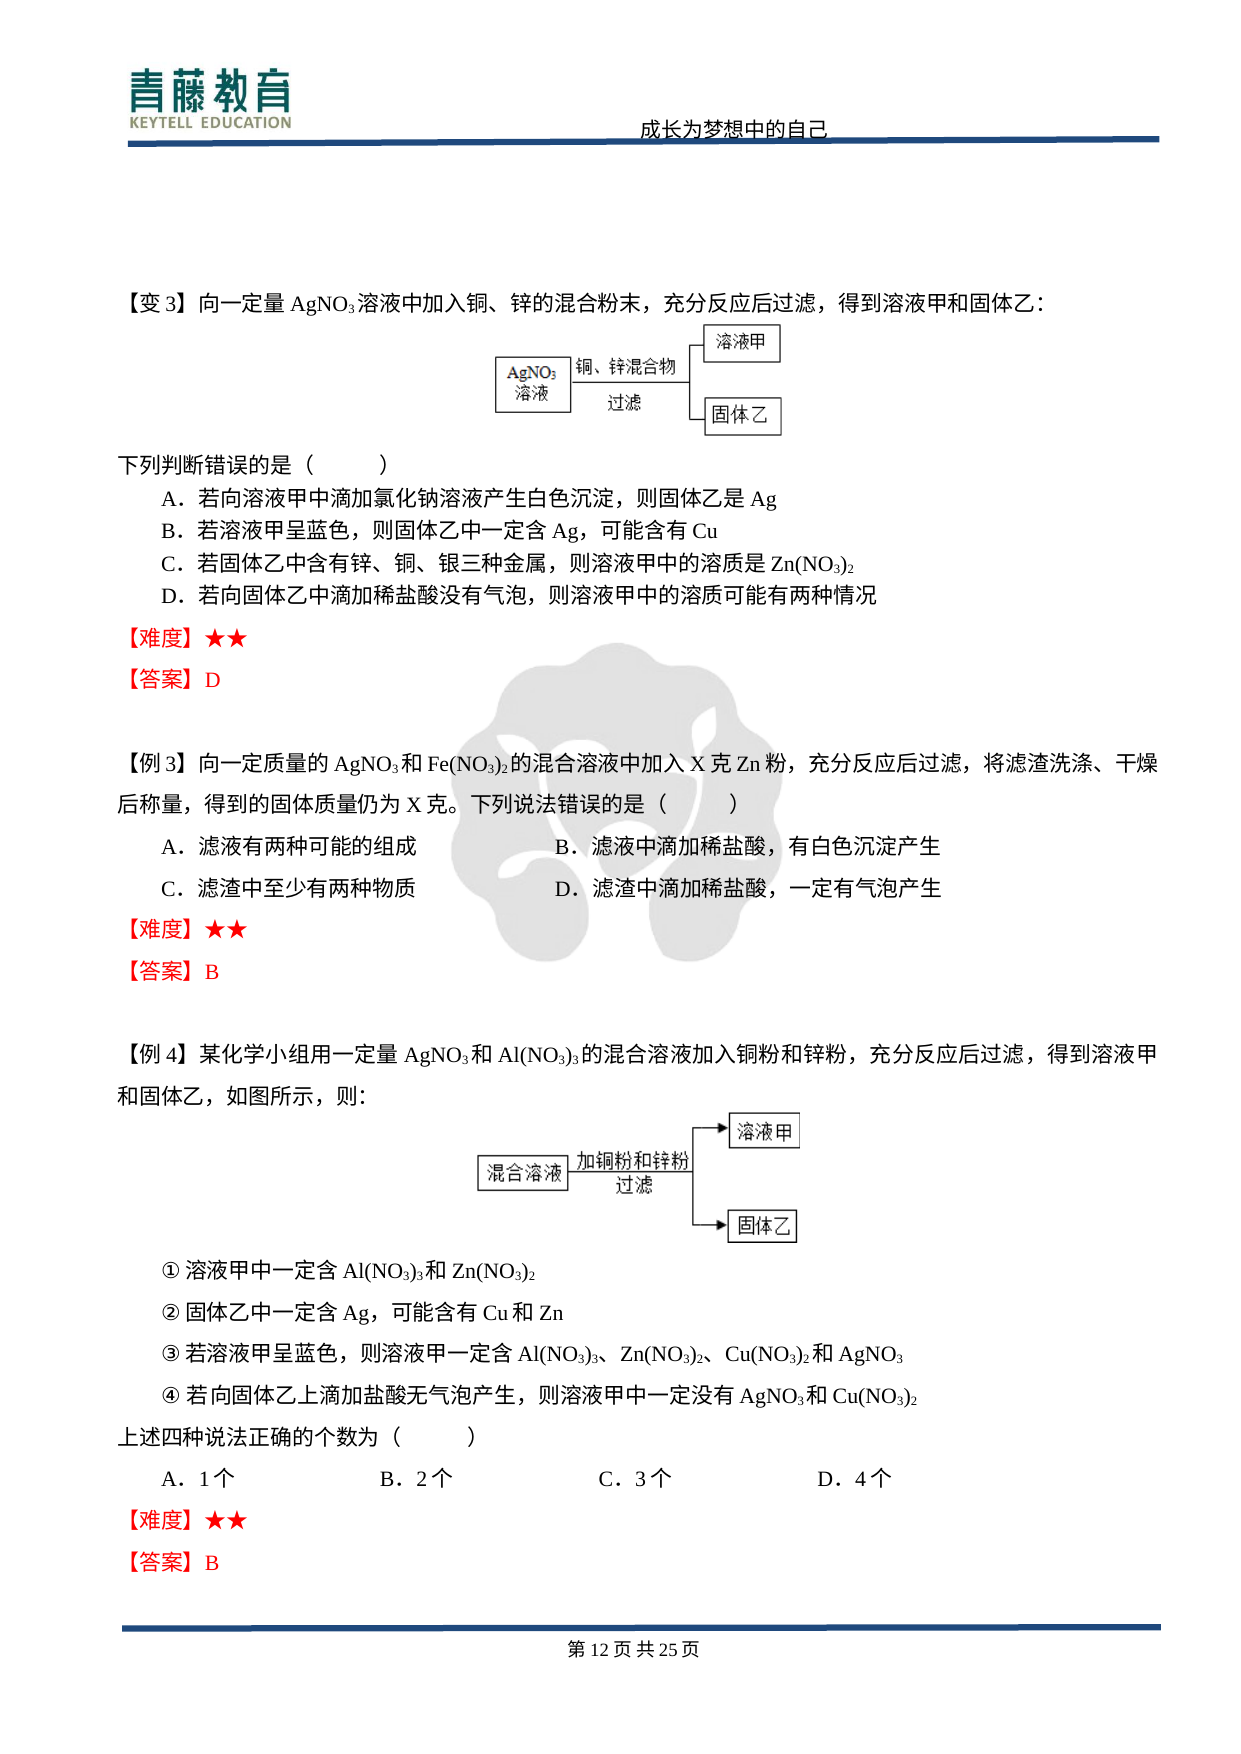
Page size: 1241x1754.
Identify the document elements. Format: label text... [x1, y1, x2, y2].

text C．若固体乙中含有锌、铜、银三种金属，则溶液甲中的溶质是Zn(NO3)2 [117, 546, 1159, 578]
text 【答案】D [117, 652, 1159, 694]
text ③若溶液甲呈蓝色，则溶液甲一定含Al(NO3)3、Zn(NO3)2、Cu(NO3)2和AgNO3 [117, 1326, 1159, 1368]
text A．滤液有两种可能的组成 B．滤液中滴加稀盐酸，有白色沉淀产生 [117, 819, 1159, 861]
text ④若向固体乙上滴加盐酸无气泡产生，则溶液甲中一定没有AgNO3和Cu(NO3)2 [117, 1368, 1159, 1409]
text 下列判断错误的是（ ） [117, 448, 1159, 481]
text 【答案】B [117, 944, 1159, 986]
text ①溶液甲中一定含Al(NO3)3和Zn(NO3)2 [117, 1243, 1159, 1284]
picture [113, 51, 303, 134]
picture [494, 318, 782, 442]
text A．若向溶液甲中滴加氯化钠溶液产生白色沉淀，则固体乙是Ag [117, 481, 1159, 513]
text B．若溶液甲呈蓝色，则固体乙中一定含Ag，可能含有Cu [117, 513, 1159, 546]
text 上述四种说法正确的个数为（ ） [117, 1409, 1159, 1451]
text 【难度】★★ [117, 902, 1159, 944]
text 【例4】某化学小组用一定量AgNO3和Al(NO3)3的混合溶液加入铜粉和锌粉，充分反应后过滤，得到溶液甲和固体乙，如图所示，则： [117, 1027, 1159, 1111]
text 【答案】B [117, 1534, 1159, 1576]
picture [475, 1110, 800, 1243]
text ②固体乙中一定含Ag，可能含有Cu和Zn [117, 1284, 1159, 1326]
text 【变3】向一定量AgNO3溶液中加入铜、锌的混合粉末，充分反应后过滤，得到溶液甲和固体乙： [117, 286, 1159, 318]
text 【例3】向一定质量的AgNO3和Fe(NO3)2的混合溶液中加入X克Zn粉，充分反应后过滤，将滤渣洗涤、干燥后称量，得到的固体质量仍为X克。下列说法错误的是（ ） [117, 736, 1159, 819]
text 【难度】★★ [117, 611, 1159, 652]
text C．滤渣中至少有两种物质 D．滤渣中滴加稀盐酸，一定有气泡产生 [117, 861, 1159, 902]
text 【难度】★★ [117, 1493, 1159, 1534]
text D．若向固体乙中滴加稀盐酸没有气泡，则溶液甲中的溶质可能有两种情况 [117, 578, 1159, 611]
text A．1个 B．2个 C．3个 D．4个 [117, 1451, 1159, 1493]
